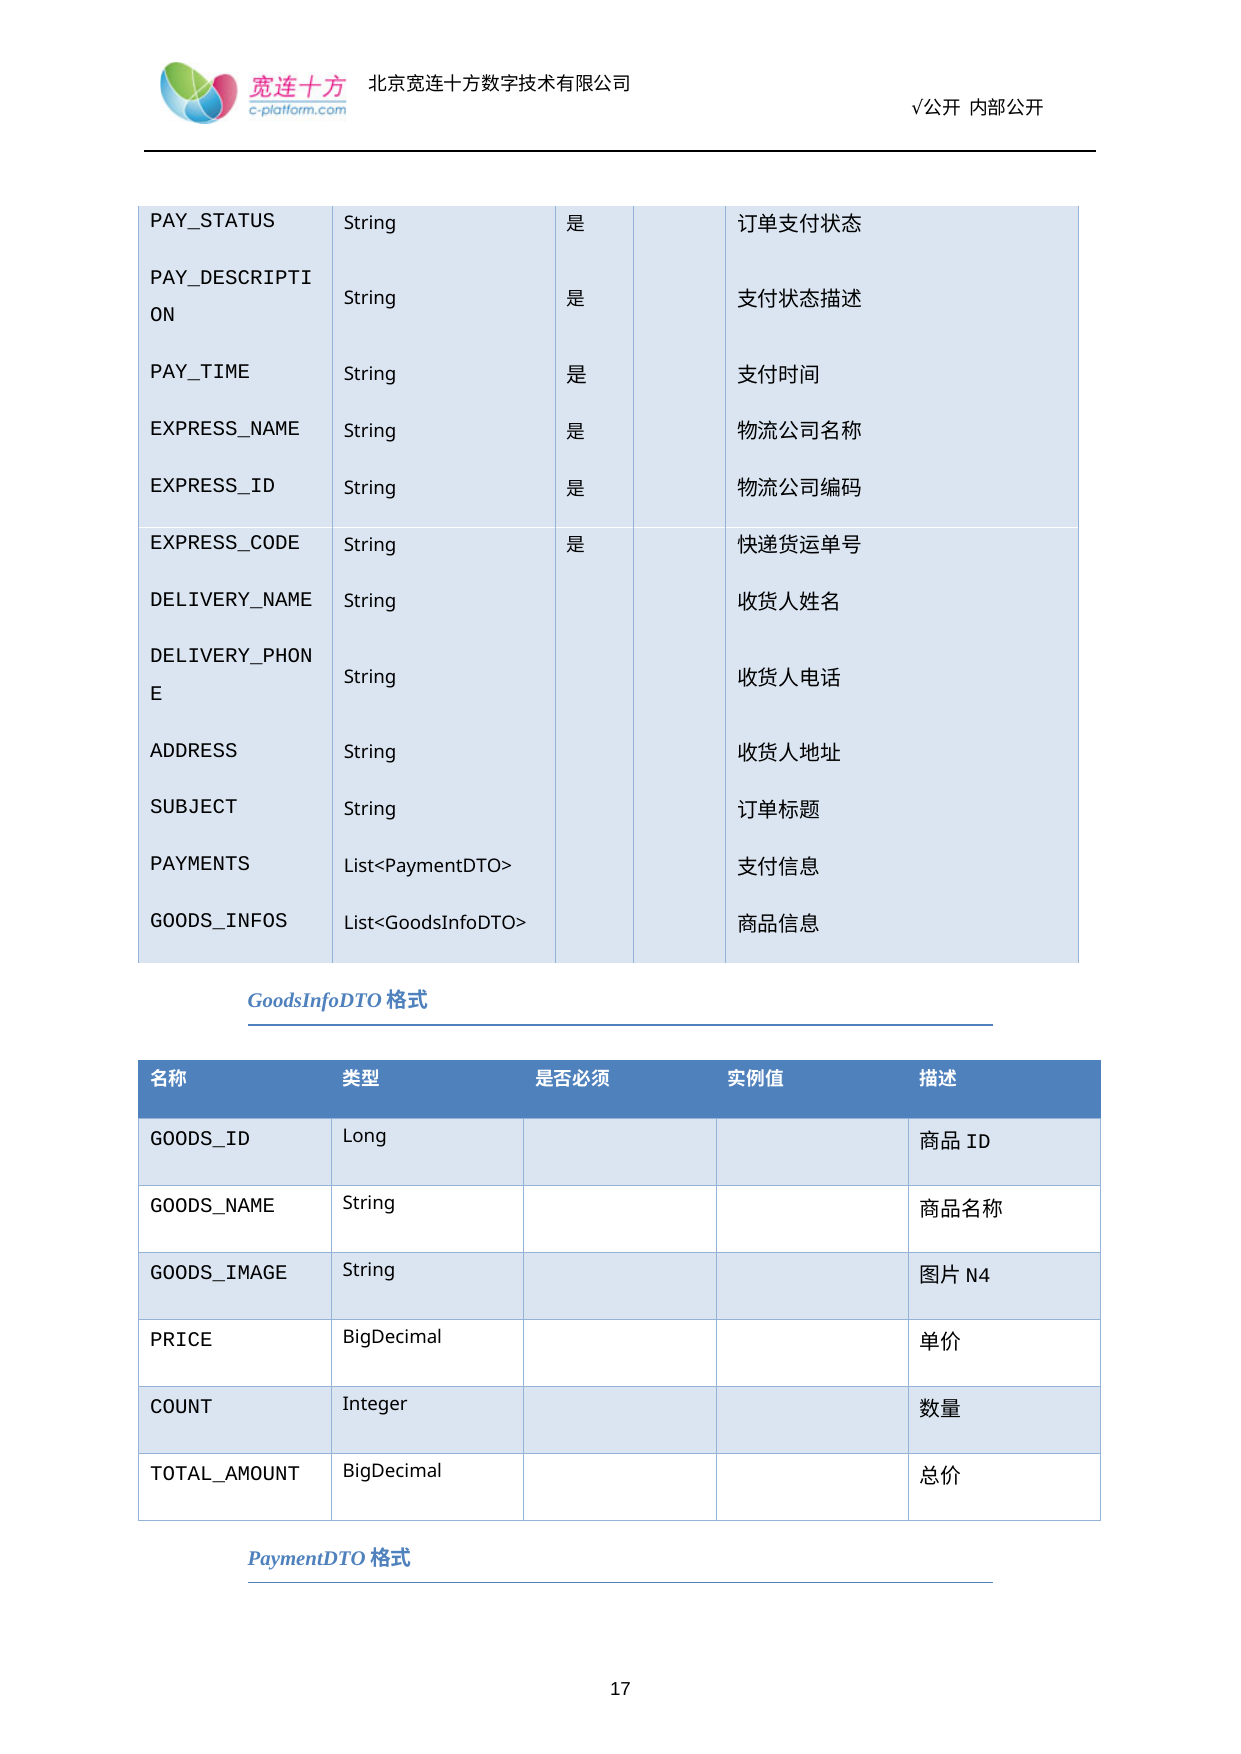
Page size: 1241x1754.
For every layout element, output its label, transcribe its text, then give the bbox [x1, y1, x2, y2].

table_cell [524, 1320, 716, 1386]
table_cell String [333, 357, 555, 414]
table_cell 商品ID [909, 1119, 1100, 1185]
table_cell [634, 906, 725, 963]
table_cell Long [332, 1119, 523, 1185]
table_cell String [332, 1186, 523, 1252]
table_cell 订单标题 [726, 792, 1078, 849]
table_cell [634, 528, 725, 584]
table_cell [556, 849, 633, 906]
table_cell EXPRESS_ID [139, 471, 332, 527]
table_cell [556, 792, 633, 849]
table_header 名称 [139, 1061, 331, 1118]
table_cell [634, 414, 725, 471]
table_cell List<GoodsInfoDTO> [333, 906, 555, 963]
table_header 描述 [909, 1061, 1100, 1118]
table_cell GOODS_INFOS [139, 906, 332, 963]
table_cell String [333, 641, 555, 735]
table_cell [524, 1253, 716, 1319]
table_cell [634, 206, 725, 263]
table_cell String [333, 528, 555, 584]
table_cell [717, 1320, 908, 1386]
table_cell [717, 1253, 908, 1319]
table_cell 快递货运单号 [726, 528, 1078, 584]
table_cell 收货人姓名 [726, 584, 1078, 641]
table_cell EXPRESS_CODE [139, 528, 332, 584]
table_cell [634, 263, 725, 357]
table_cell 支付状态描述 [726, 263, 1078, 357]
table_cell [524, 1119, 716, 1185]
table_cell ADDRESS [139, 735, 332, 792]
table_cell BigDecimal [332, 1320, 523, 1386]
table_cell 支付时间 [726, 357, 1078, 414]
table_cell String [333, 414, 555, 471]
table_cell [524, 1387, 716, 1453]
table_cell PAY_TIME [139, 357, 332, 414]
table_cell GOODS_NAME [139, 1186, 331, 1252]
table_cell 是 [556, 414, 633, 471]
table_cell [634, 357, 725, 414]
table_cell 单价 [909, 1320, 1100, 1386]
table_cell 订单支付状态 [726, 206, 1078, 263]
table_cell 商品名称 [909, 1186, 1100, 1252]
table_cell 物流公司编码 [726, 471, 1078, 527]
table_cell COUNT [139, 1387, 331, 1453]
table_header 实例值 [717, 1061, 908, 1118]
table_cell EXPRESS_NAME [139, 414, 332, 471]
table_cell [634, 735, 725, 792]
table_cell 收货人电话 [726, 641, 1078, 735]
table_cell String [333, 792, 555, 849]
table_cell GOODS_ID [139, 1119, 331, 1185]
table_cell 是 [556, 206, 633, 263]
table_cell PAYMENTS [139, 849, 332, 906]
table_cell [634, 641, 725, 735]
table_cell 是 [556, 357, 633, 414]
table_cell [524, 1454, 716, 1519]
table_cell PAY_STATUS [139, 206, 332, 263]
table_cell [556, 906, 633, 963]
table_cell Integer [332, 1387, 523, 1453]
table_cell DELIVERY_NAME [139, 584, 332, 641]
table_cell 总价 [909, 1454, 1100, 1519]
table_cell String [332, 1253, 523, 1319]
table_cell [634, 849, 725, 906]
table_cell String [333, 263, 555, 357]
text GoodsInfoDTO格式 [247, 984, 993, 1026]
table_cell [556, 584, 633, 641]
table_cell [556, 735, 633, 792]
table_cell [717, 1387, 908, 1453]
table_cell 支付信息 [726, 849, 1078, 906]
table_cell 物流公司名称 [726, 414, 1078, 471]
table_cell 是 [556, 263, 633, 357]
table_header 是否必须 [524, 1061, 716, 1118]
table_cell GOODS_IMAGE [139, 1253, 331, 1319]
table_cell 图片N4 [909, 1253, 1100, 1319]
table_cell [556, 641, 633, 735]
picture [160, 62, 347, 124]
table_cell [634, 471, 725, 527]
table_cell List<PaymentDTO> [333, 849, 555, 906]
table_cell [717, 1186, 908, 1252]
table_cell [634, 584, 725, 641]
table_cell TOTAL_AMOUNT [139, 1454, 331, 1519]
table_cell PAY_DESCRIPTION [139, 263, 332, 357]
table_cell 是 [556, 528, 633, 584]
table_cell String [333, 584, 555, 641]
table_cell 收货人地址 [726, 735, 1078, 792]
table_cell [634, 792, 725, 849]
table_cell String [333, 206, 555, 263]
table_cell BigDecimal [332, 1454, 523, 1519]
table_cell 是 [556, 471, 633, 527]
table_cell SUBJECT [139, 792, 332, 849]
table_cell [717, 1454, 908, 1519]
table_cell [717, 1119, 908, 1185]
table_cell [524, 1186, 716, 1252]
table_cell 商品信息 [726, 906, 1078, 963]
table_header 类型 [332, 1061, 523, 1118]
table_cell DELIVERY_PHONE [139, 641, 332, 735]
table_cell 数量 [909, 1387, 1100, 1453]
text PaymentDTO格式 [247, 1541, 993, 1583]
table_cell String [333, 735, 555, 792]
table_cell String [333, 471, 555, 527]
table_cell PRICE [139, 1320, 331, 1386]
